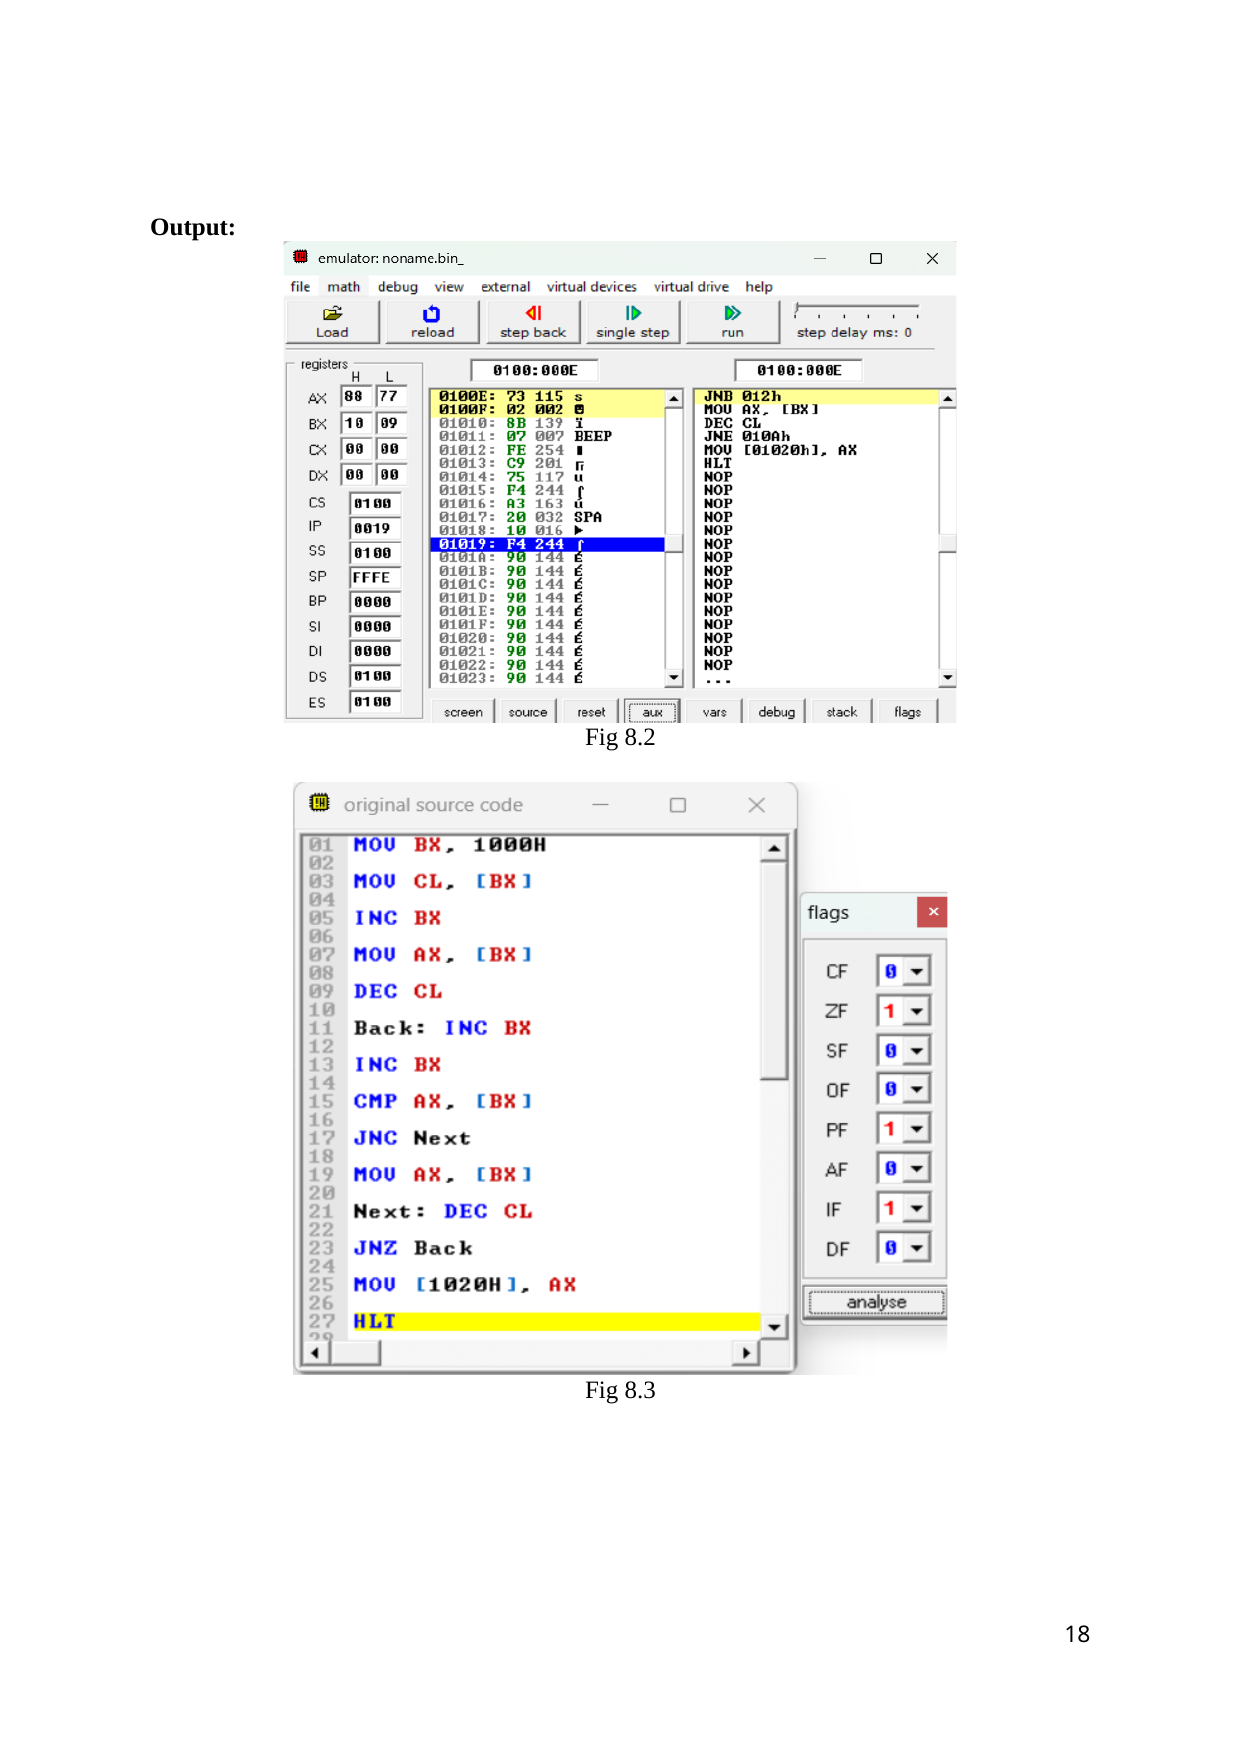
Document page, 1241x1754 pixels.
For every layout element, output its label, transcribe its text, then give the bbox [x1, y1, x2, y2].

picture [283, 241, 957, 723]
text Fig 8.3 [150, 1375, 1090, 1403]
text Fig 8.2 [150, 722, 1090, 751]
text Output: [150, 212, 1090, 241]
picture [292, 782, 948, 1375]
